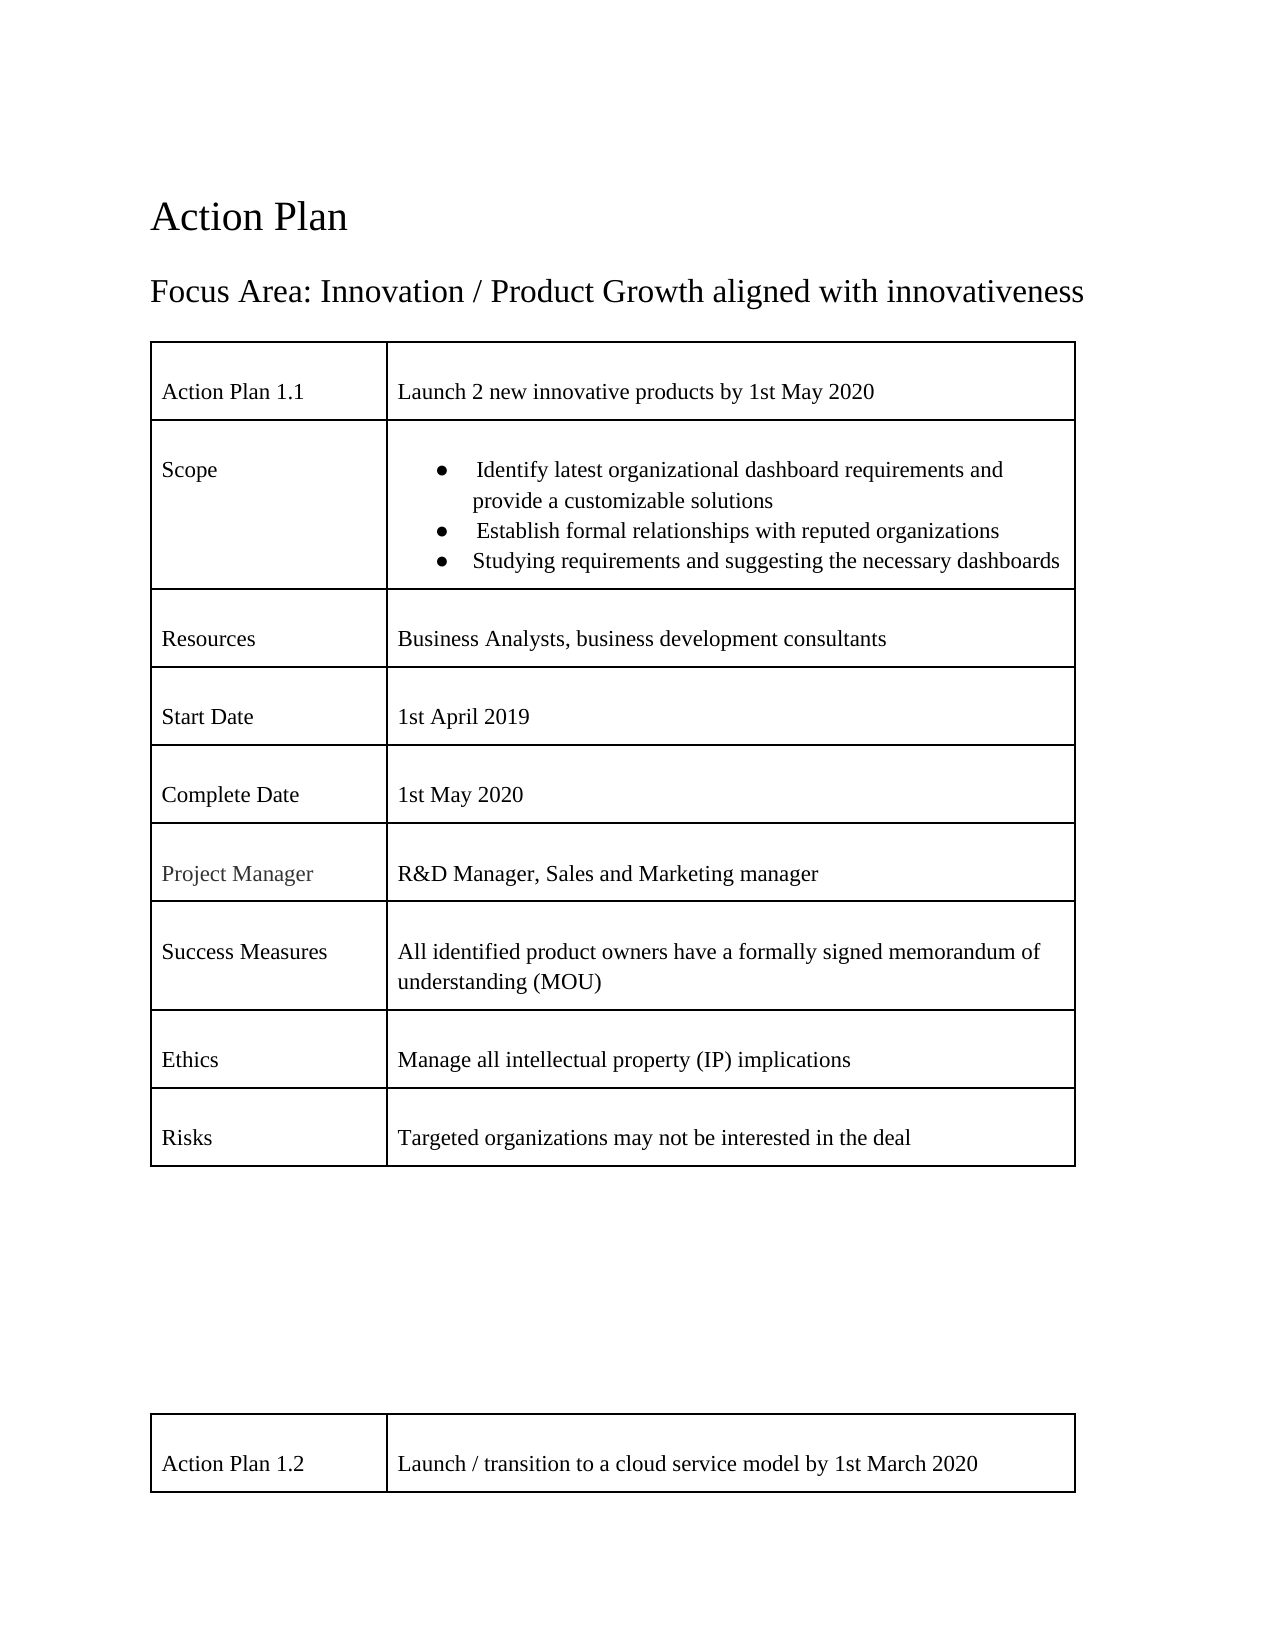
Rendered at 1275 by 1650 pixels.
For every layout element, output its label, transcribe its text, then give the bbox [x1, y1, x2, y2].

table_header Launch 2 new innovative products by 1st May 2020 [388, 343, 1074, 419]
table_cell Targeted organizations may not be interested in the deal [388, 1089, 1074, 1165]
table_cell Resources [152, 590, 386, 666]
table_header Action Plan 1.1 [152, 343, 386, 419]
table_header Launch / transition to a cloud service model by 1st March 2020 [388, 1415, 1074, 1491]
table_cell Start Date [152, 668, 386, 744]
table_cell Identify latest organizational dashboard requirements and provide a customizable solutions Establish formal relationships with reputed organizations Studying requirements and suggesting the necessary dashboards [388, 421, 1074, 588]
table_cell All identified product owners have a formally signed memorandum of understanding (MOU) [388, 902, 1074, 1008]
table_cell Scope [152, 421, 386, 588]
table_cell 1st April 2019 [388, 668, 1074, 744]
table_cell 1st May 2020 [388, 746, 1074, 822]
table_cell Ethics [152, 1011, 386, 1087]
subtitle Focus Area: Innovation / Product Growth aligned with innovativeness [150, 272, 1125, 310]
table_cell Business Analysts, business development consultants [388, 590, 1074, 666]
table_cell Success Measures [152, 902, 386, 1008]
subtitle Action Plan [150, 192, 1125, 239]
table_cell Project Manager [152, 824, 386, 900]
table_cell Complete Date [152, 746, 386, 822]
table_cell Risks [152, 1089, 386, 1165]
table_header Action Plan 1.2 [152, 1415, 386, 1491]
table_cell Manage all intellectual property (IP) implications [388, 1011, 1074, 1087]
table_cell R&D Manager, Sales and Marketing manager [388, 824, 1074, 900]
